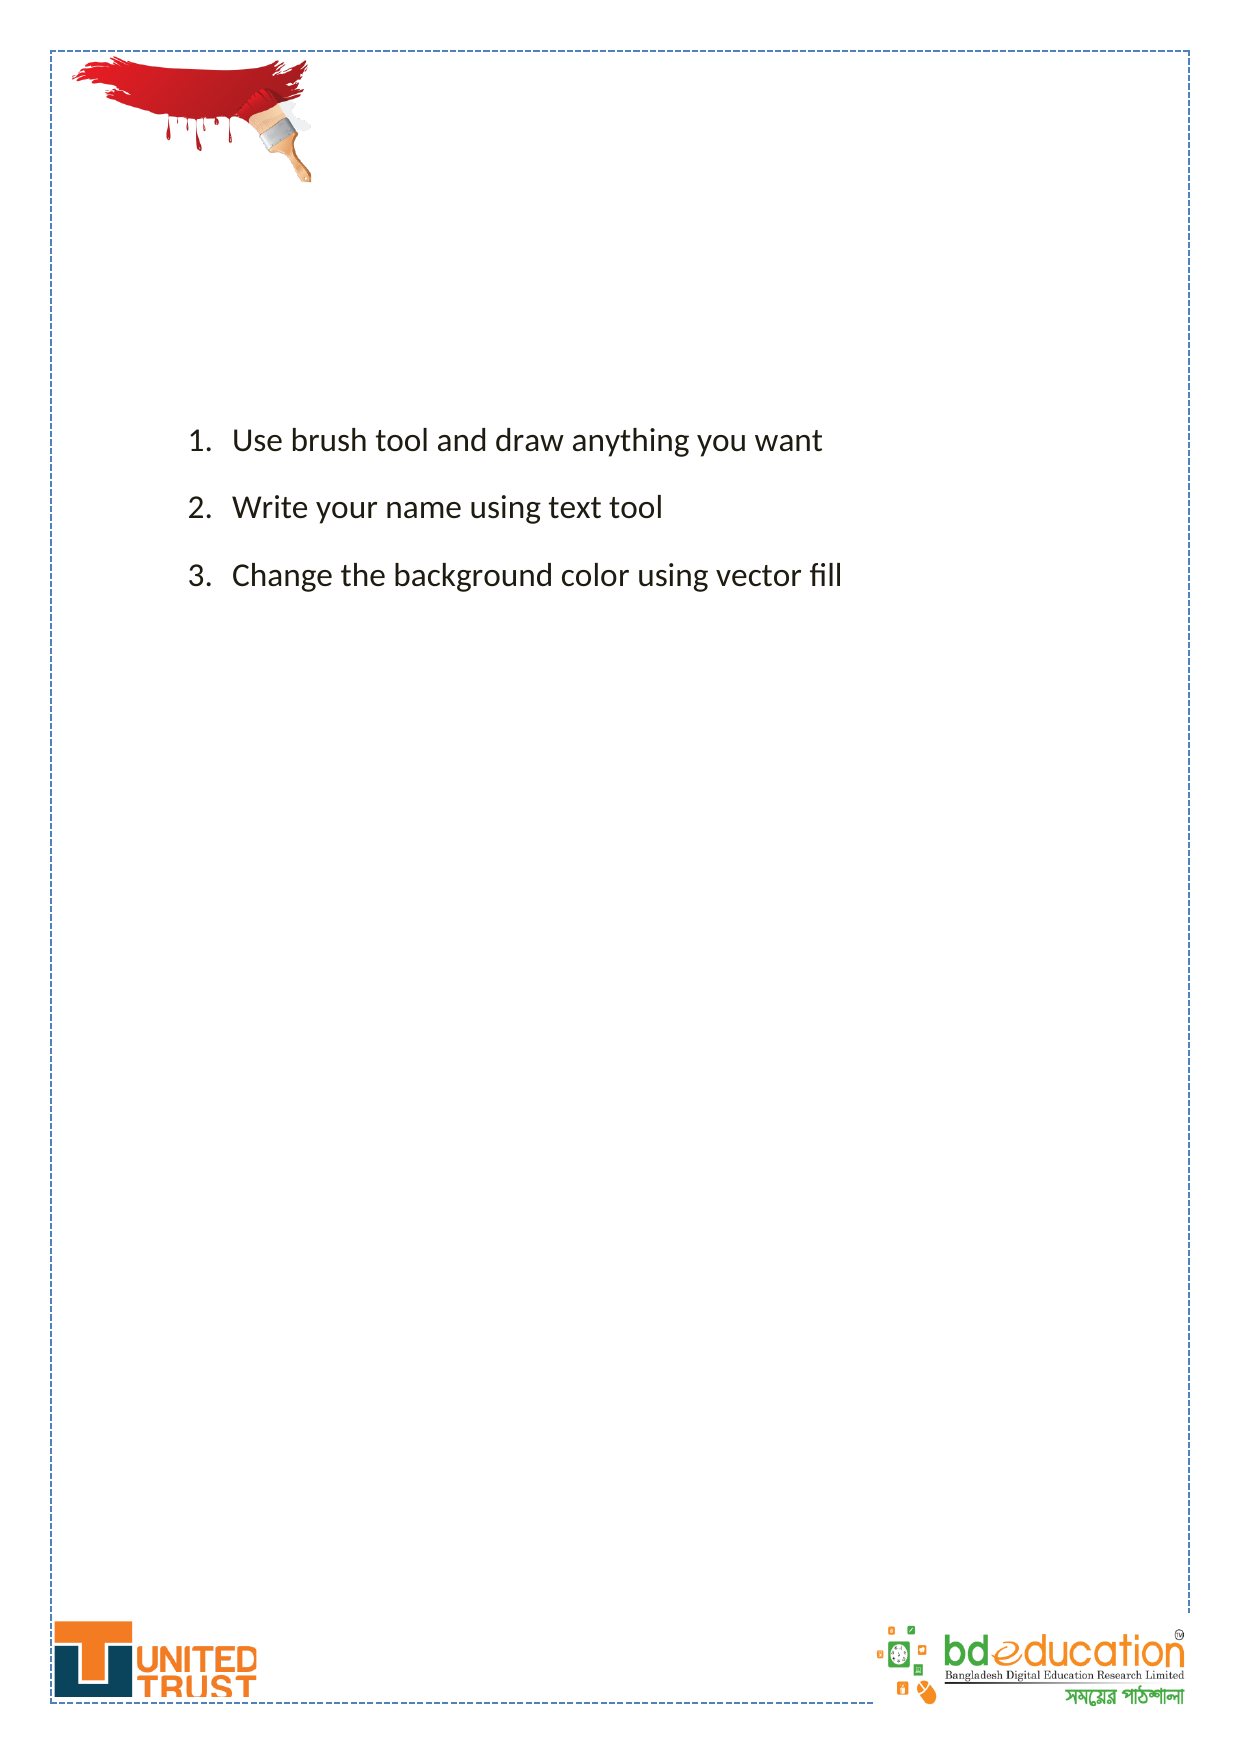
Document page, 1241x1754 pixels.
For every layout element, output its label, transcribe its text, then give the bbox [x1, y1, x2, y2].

picture [53, 1621, 256, 1697]
picture [873, 1613, 1193, 1707]
subtitle Change the background color using vector fill [187, 554, 1053, 595]
picture [70, 56, 311, 182]
subtitle Write your name using text tool [187, 486, 1053, 527]
subtitle Use brush tool and draw anything you want [187, 419, 1053, 459]
